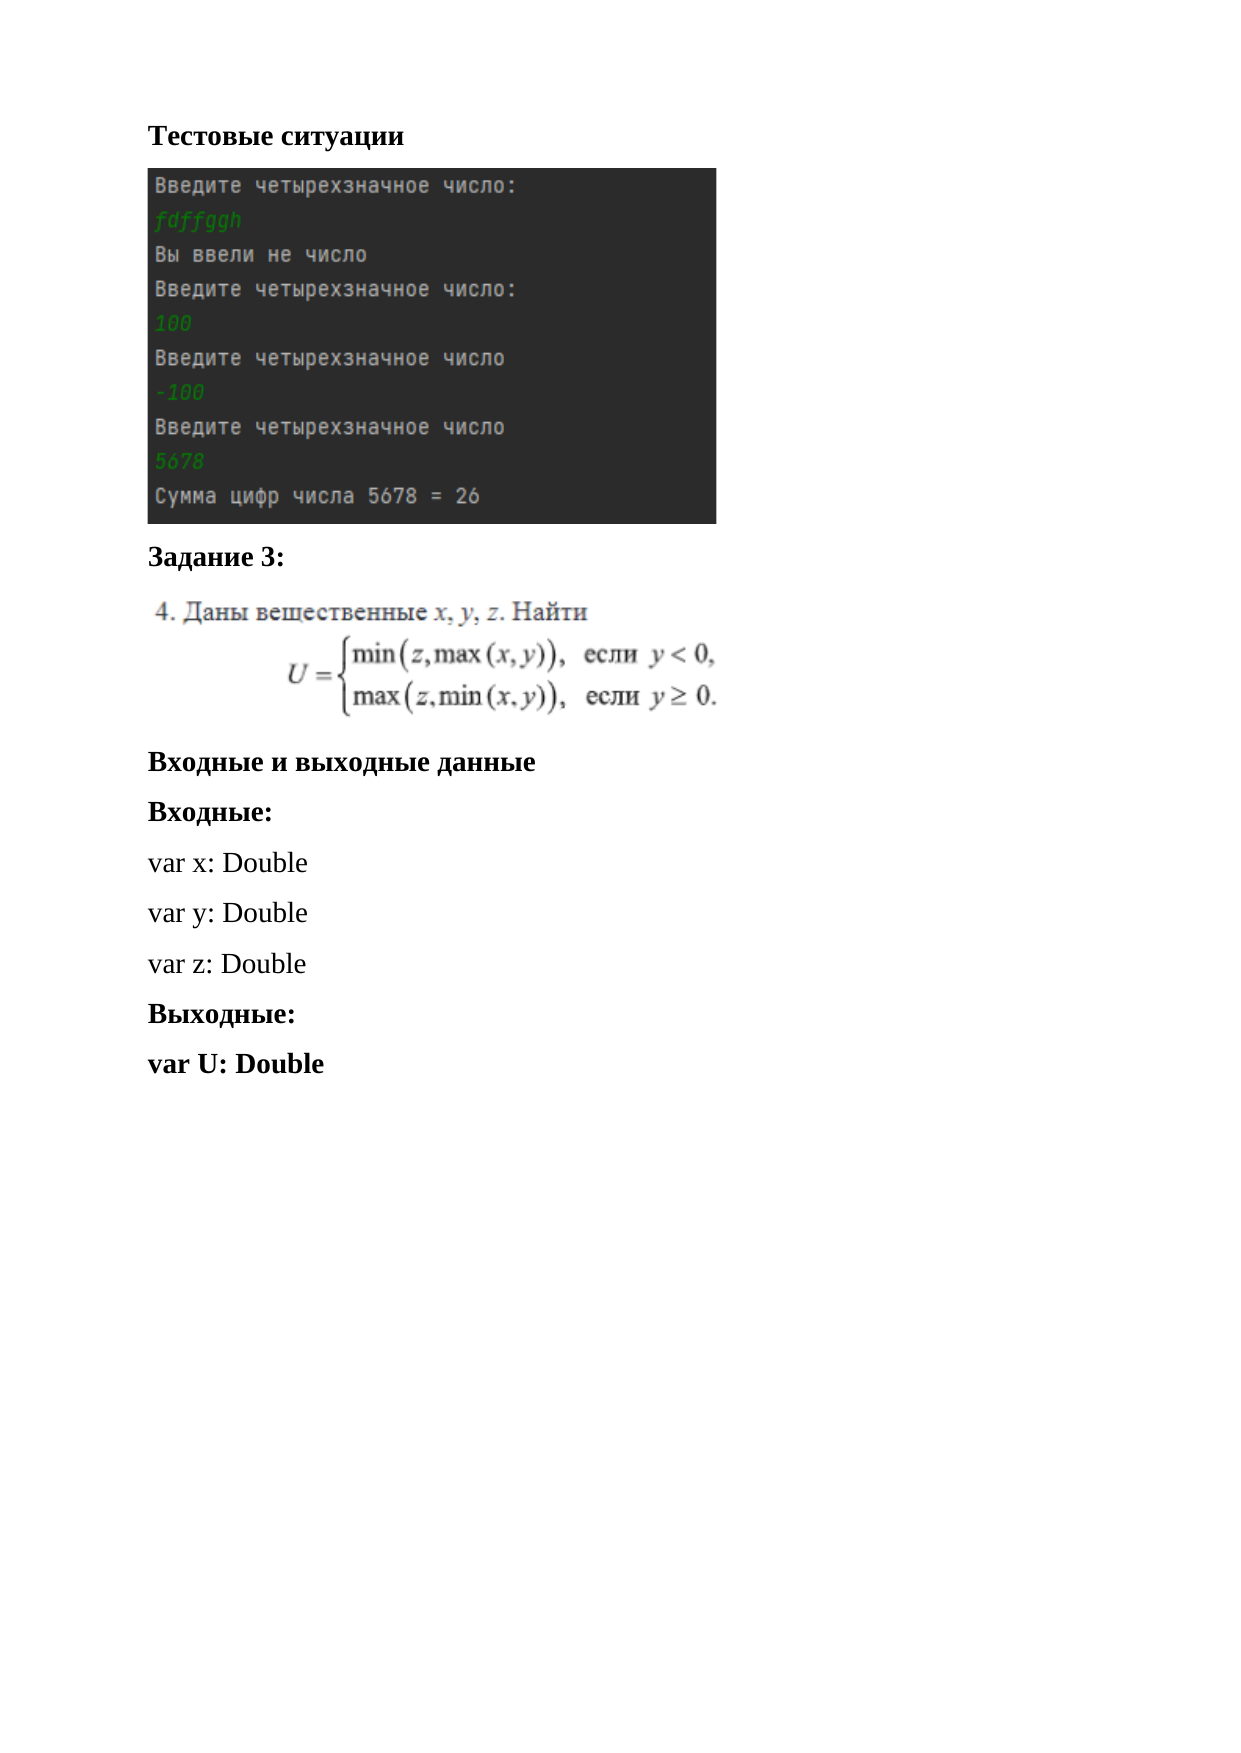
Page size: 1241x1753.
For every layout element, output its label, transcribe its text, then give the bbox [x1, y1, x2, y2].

text Входные и выходные данные [148, 744, 1122, 778]
text var x: Double [148, 845, 1122, 878]
text var y: Double [148, 895, 1122, 929]
picture [147, 168, 717, 524]
text var U: Double [148, 1047, 1122, 1080]
text Выходные: [148, 996, 1122, 1030]
text Входные: [148, 794, 1122, 828]
picture [147, 589, 781, 729]
text var z: Double [148, 946, 1122, 979]
text Тестовые ситуации [148, 118, 1122, 152]
text Задание 3: [148, 539, 1122, 572]
